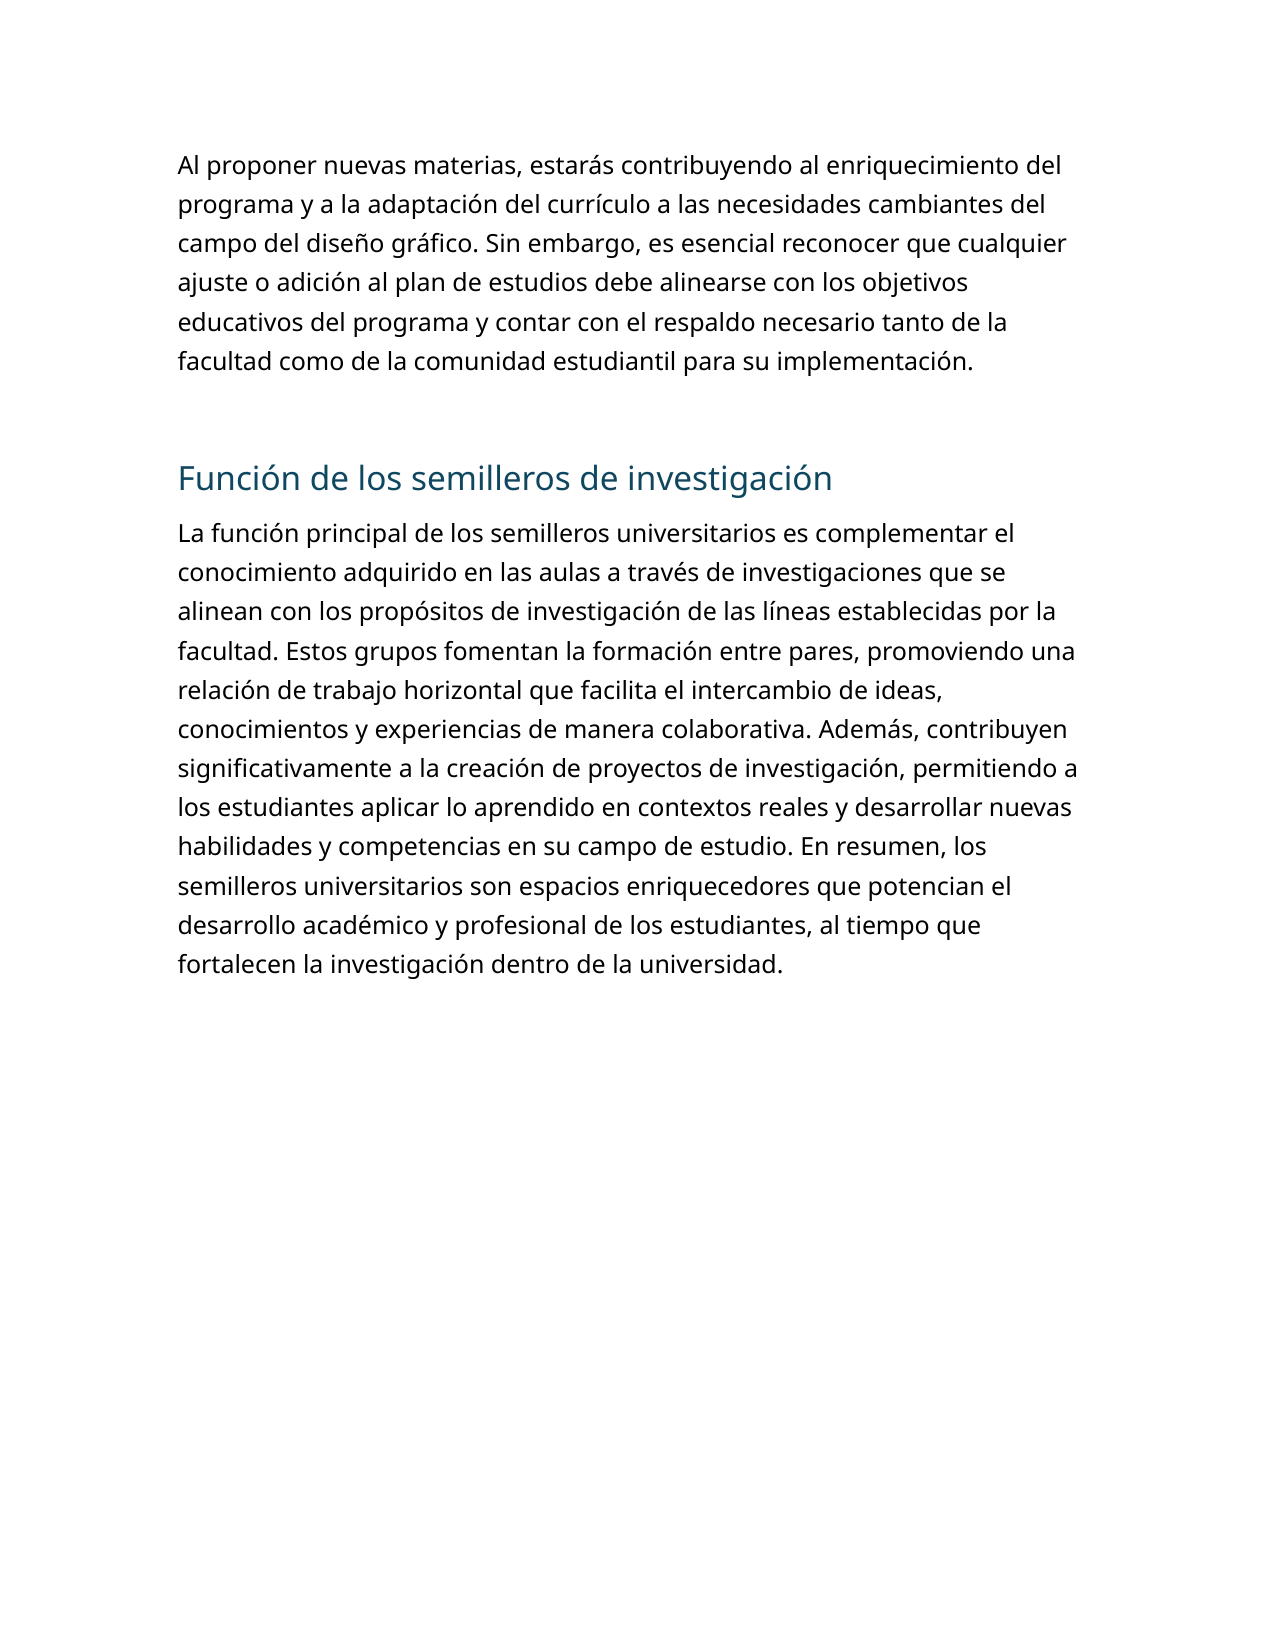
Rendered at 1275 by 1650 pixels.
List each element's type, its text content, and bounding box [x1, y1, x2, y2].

text Al proponer nuevas materias, estarás contribuyendo al enriquecimiento del programa y a la adaptación del currículo a las necesidades cambiantes del campo del diseño gráfico. Sin embargo, es esencial reconocer que cualquier ajuste o adición al plan de estudios debe alinearse con los objetivos educativos del programa y contar con el respaldo necesario tanto de la facultad como de la comunidad estudiantil para su implementación. [177, 148, 1098, 377]
subtitle Función de los semilleros de investigación [177, 455, 1098, 501]
text La función principal de los semilleros universitarios es complementar el conocimiento adquirido en las aulas a través de investigaciones que se alinean con los propósitos de investigación de las líneas establecidas por la facultad. Estos grupos fomentan la formación entre pares, promoviendo una relación de trabajo horizontal que facilita el intercambio de ideas, conocimientos y experiencias de manera colaborativa. Además, contribuyen significativamente a la creación de proyectos de investigación, permitiendo a los estudiantes aplicar lo aprendido en contextos reales y desarrollar nuevas habilidades y competencias en su campo de estudio. En resumen, los semilleros universitarios son espacios enriquecedores que potencian el desarrollo académico y profesional de los estudiantes, al tiempo que fortalecen la investigación dentro de la universidad. [177, 516, 1098, 981]
